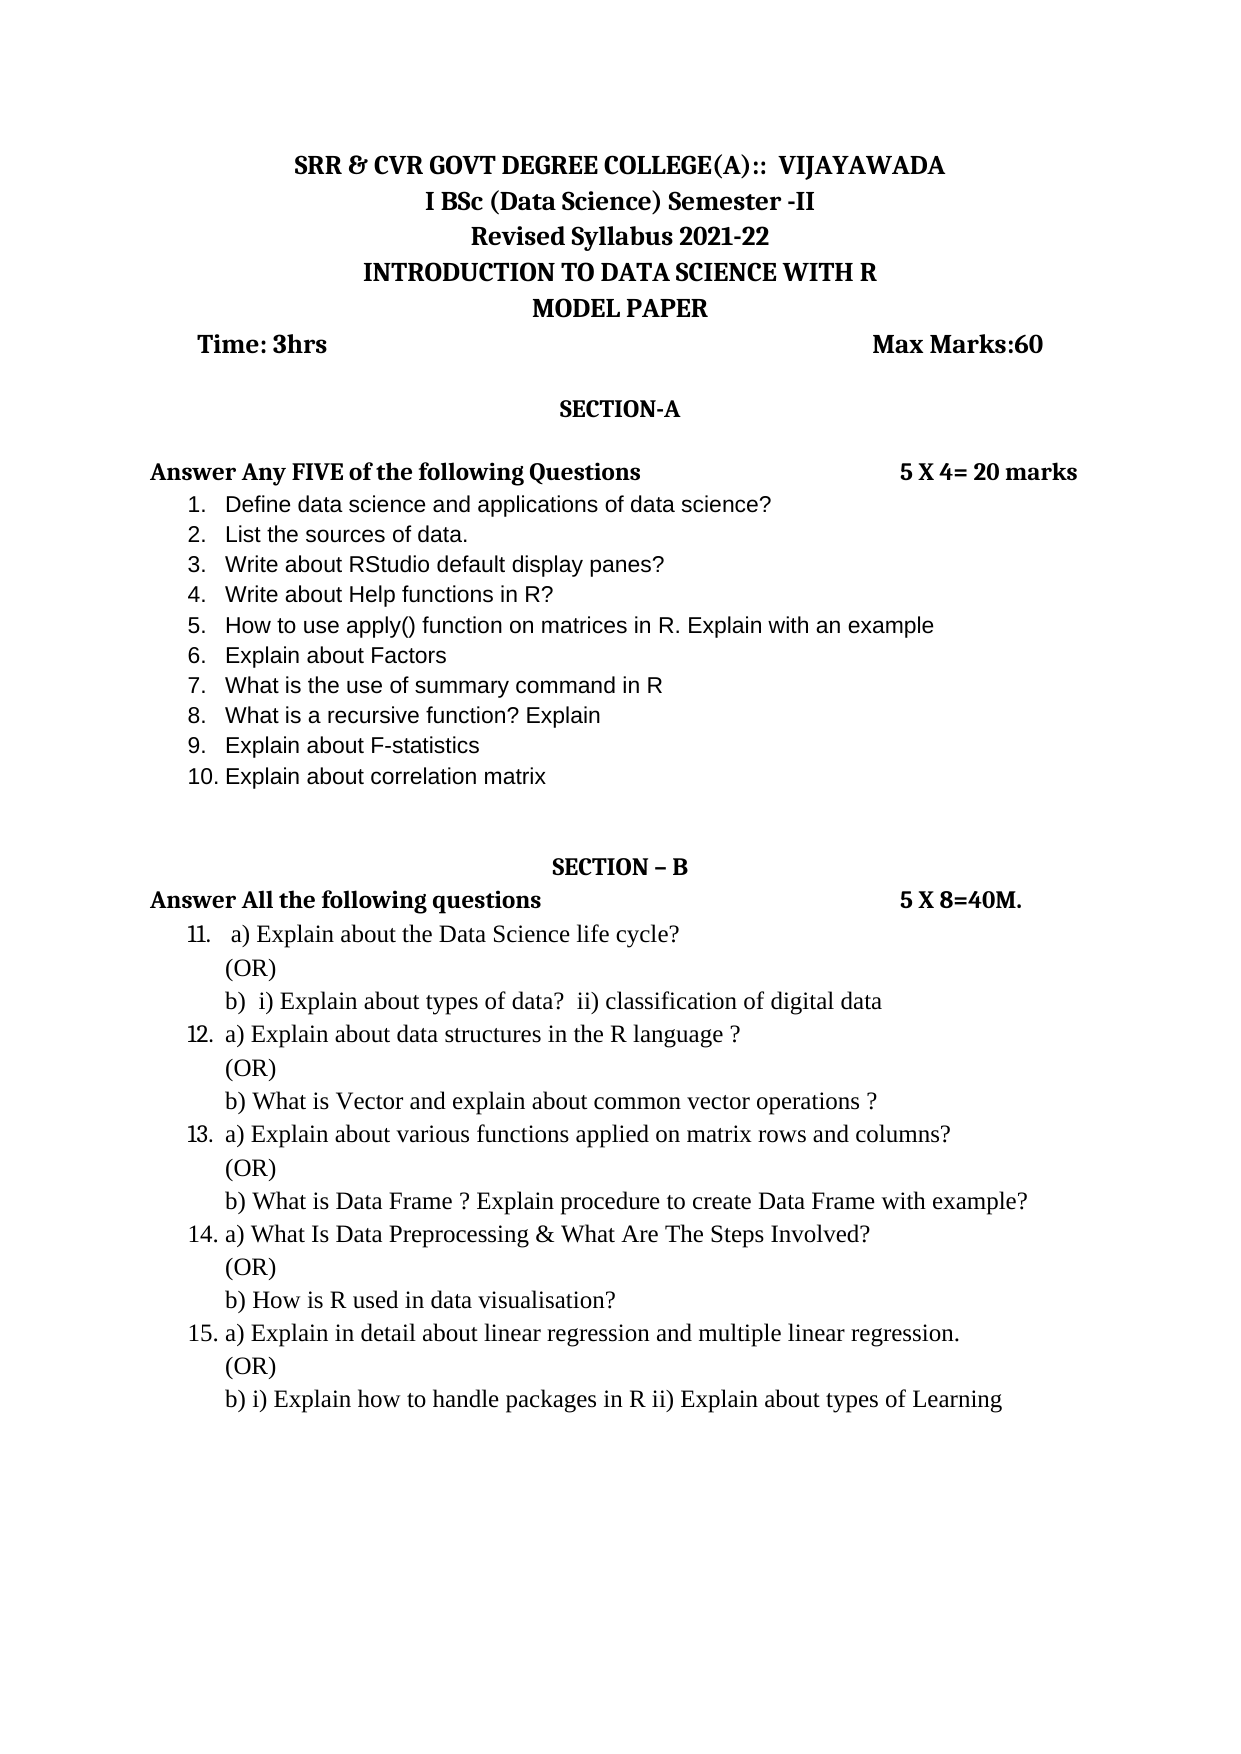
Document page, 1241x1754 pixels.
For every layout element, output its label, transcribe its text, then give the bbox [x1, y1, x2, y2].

text MODEL PAPER [150, 293, 1090, 324]
text b) What is Data Frame ? Explain procedure to create Data Frame with example? [225, 1186, 1090, 1215]
list Explain about Factors [187, 642, 1090, 668]
list Write about Help functions in R? [187, 581, 1090, 608]
list Explain about correlation matrix [187, 763, 1090, 789]
list Explain about F-statistics [187, 732, 1090, 759]
text b) What is Vector and explain about common vector operations ? [225, 1086, 1090, 1115]
text b) i) Explain about types of data? ii) classification of digital data [225, 986, 1090, 1015]
text SRR & CVR GOVT DEGREE COLLEGE(A):: VIJAYAWADA [150, 150, 1090, 181]
list What is the use of summary command in R [187, 672, 1090, 698]
list List the sources of data. [187, 521, 1090, 547]
text Revised Syllabus 2021-22 [150, 221, 1090, 253]
text b) i) Explain how to handle packages in R ii) Explain about types of Learning [150, 1384, 1090, 1413]
list a) Explain about data structures in the R language ? [187, 1019, 1090, 1049]
text SECTION-A [150, 394, 1090, 423]
text (OR) [225, 1252, 1090, 1281]
list How to use apply() function on matrices in R. Explain with an example [187, 612, 1090, 638]
text (OR) [225, 953, 1090, 982]
text I BSc (Data Science) Semester -II [150, 186, 1090, 217]
text Answer All the following questions 5 X 8=40M. [150, 886, 1090, 915]
list Define data science and applications of data science? [187, 491, 1090, 517]
list a) Explain in detail about linear regression and multiple linear regression. [187, 1318, 1090, 1347]
text (OR) [225, 1053, 1090, 1082]
text b) How is R used in data visualisation? [225, 1285, 1090, 1314]
list a) Explain about the Data Science life cycle? [187, 919, 1090, 949]
text Answer Any FIVE of the following Questions 5 X 4= 20 marks [150, 458, 1090, 487]
list a) What Is Data Preprocessing & What Are The Steps Involved? [187, 1219, 1090, 1248]
text Time: 3hrs Max Marks:60 [150, 329, 1090, 360]
list What is a recursive function? Explain [187, 702, 1090, 729]
text (OR) [225, 1351, 1090, 1380]
text INTRODUCTION TO DATA SCIENCE WITH R [150, 257, 1090, 288]
list a) Explain about various functions applied on matrix rows and columns? [187, 1119, 1090, 1149]
text (OR) [225, 1153, 1090, 1182]
text SECTION – B [150, 853, 1090, 882]
list Write about RStudio default display panes? [187, 551, 1090, 578]
